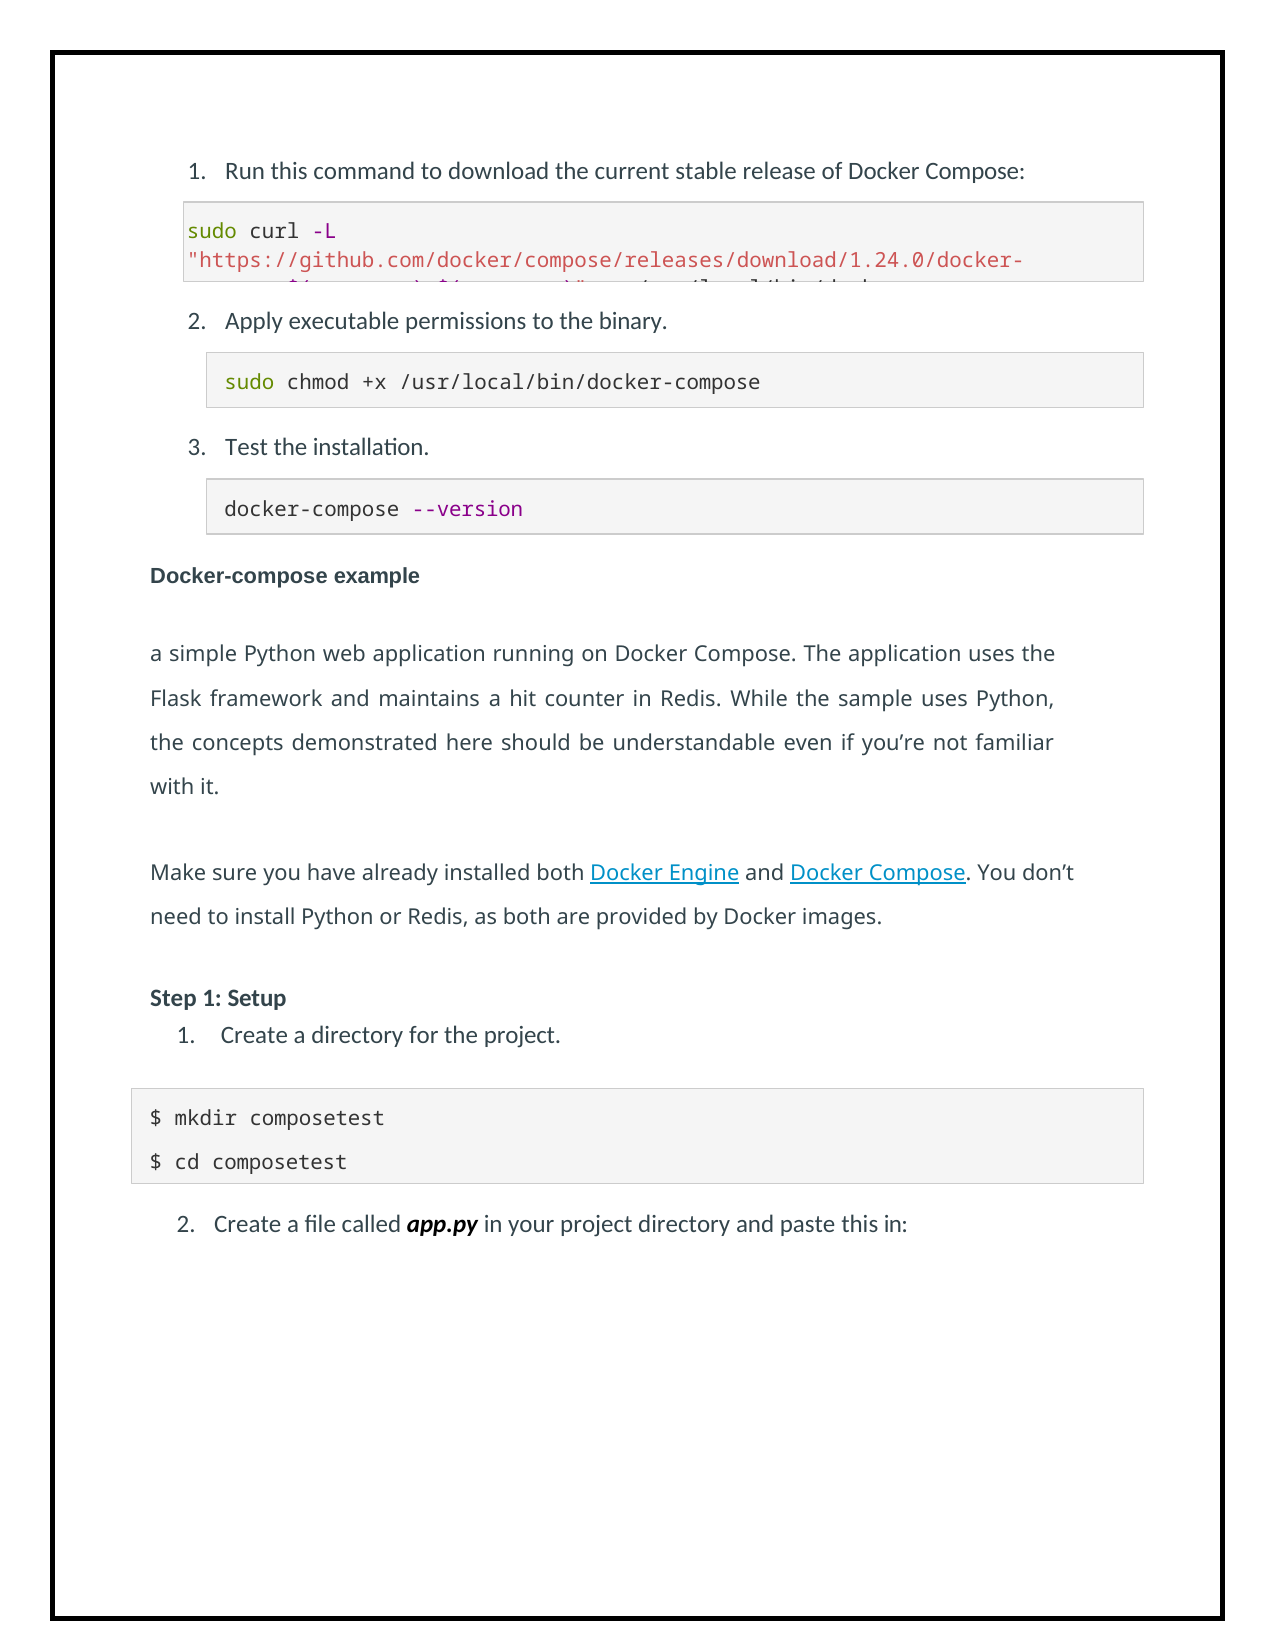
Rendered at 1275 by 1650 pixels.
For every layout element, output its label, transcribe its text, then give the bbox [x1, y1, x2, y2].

subtitle Step 1: Setup [150, 982, 1217, 1013]
text a simple Python web application running on Docker Compose. The application uses the Flask framework and maintains a hit counter in Redis. While the sample uses Python, the concepts demonstrated here should be understandable even if you’re not familiar with it. [150, 638, 1055, 800]
text Make sure you have already installed both Docker Engine and Docker Compose. You don’t need to install Python or Redis, as both are provided by Docker images. [150, 857, 1119, 931]
list Test the installation. [187, 372, 1217, 462]
list Create a directory for the project. [176, 1020, 1217, 1050]
text Docker-compose example [150, 563, 1217, 588]
list Apply executable permissions to the binary. [187, 222, 1217, 336]
list Run this command to download the current stable release of Docker Compose: [187, 155, 1217, 186]
list Create a file called app.py in your project directory and paste this in: [176, 1108, 1217, 1238]
